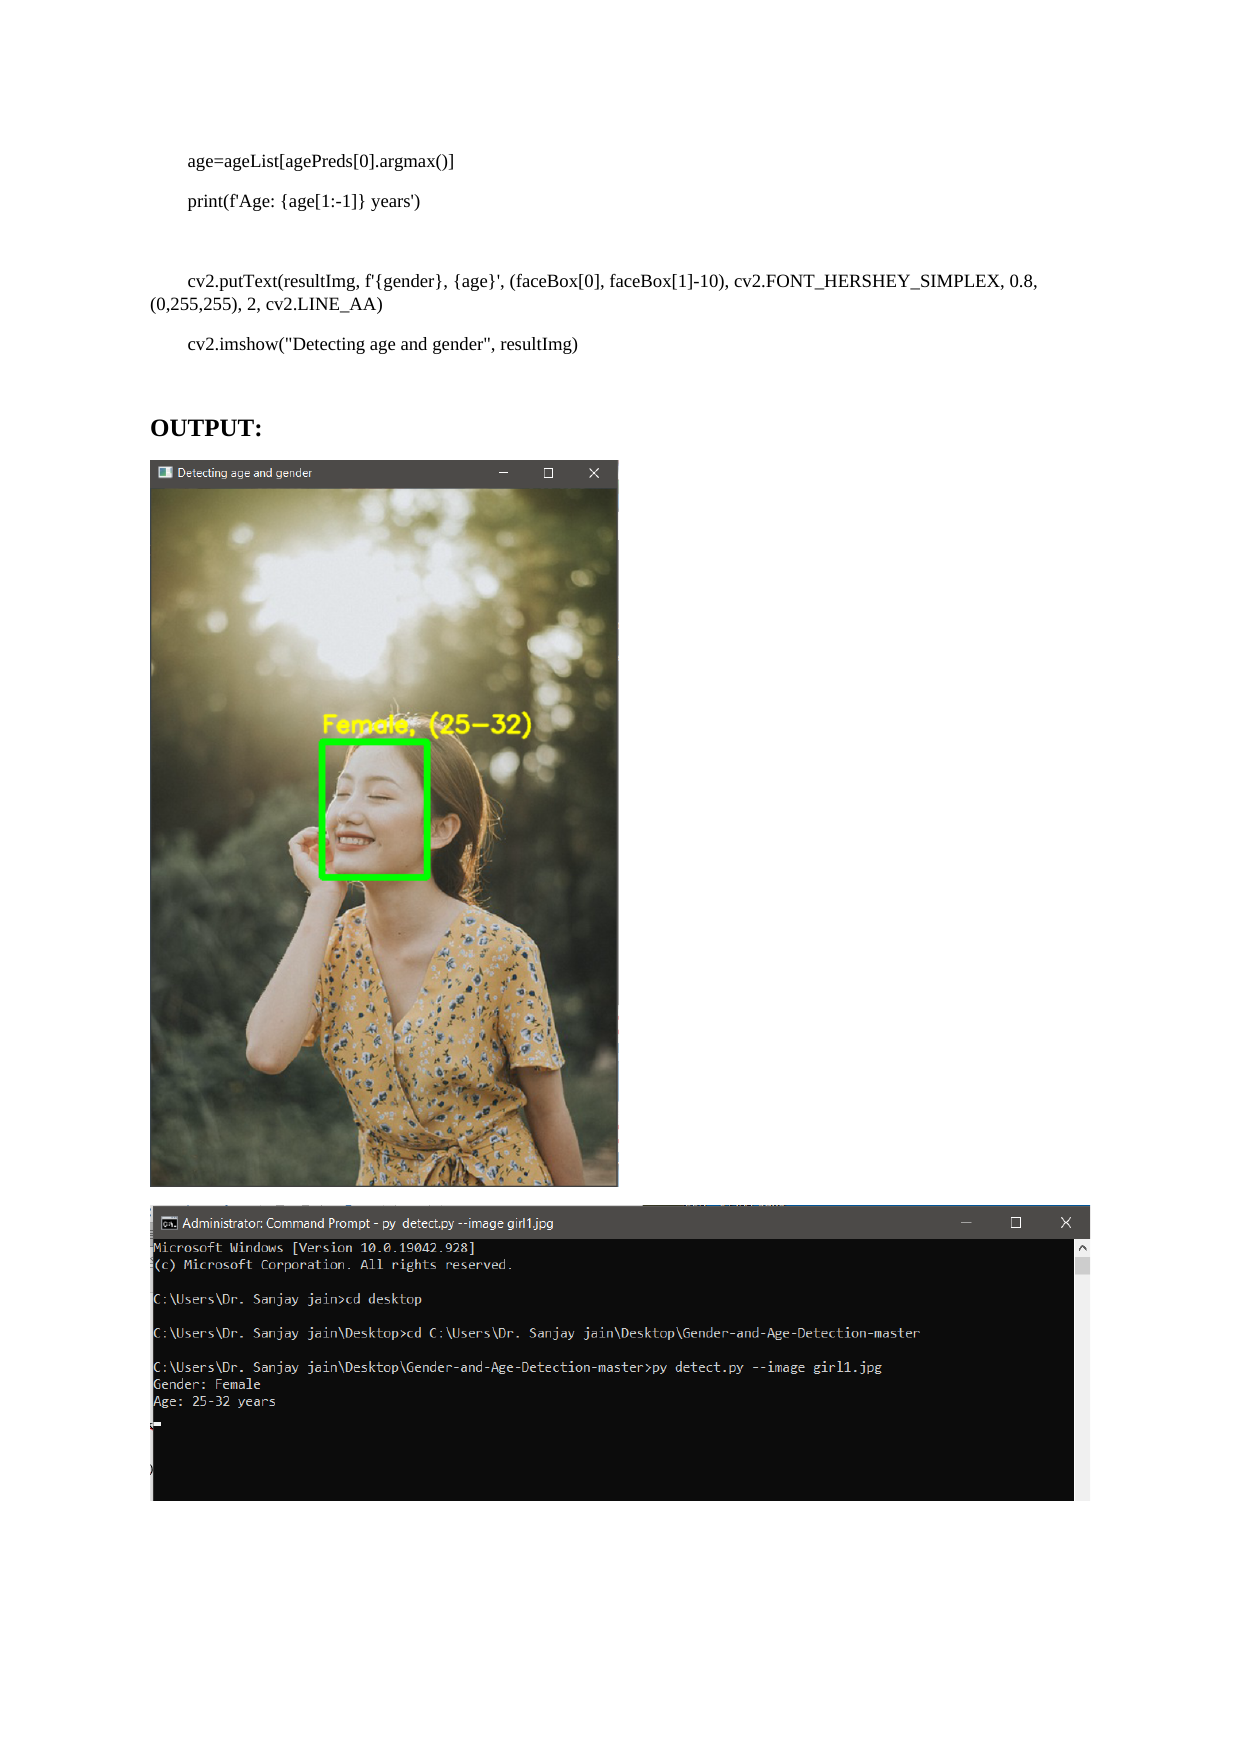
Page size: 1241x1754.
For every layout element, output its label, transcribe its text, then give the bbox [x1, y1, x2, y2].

text print(f'Age: {age[1:-1]} years') [150, 190, 1090, 211]
picture [150, 460, 619, 1187]
text cv2.imshow("Detecting age and gender", resultImg) [150, 333, 1090, 354]
text age=ageList[agePreds[0].argmax()] [150, 150, 1090, 172]
picture [150, 1205, 1091, 1501]
text OUTPUT: [150, 413, 1090, 441]
text cv2.putText(resultImg, f'{gender}, {age}', (faceBox[0], faceBox[1]-10), cv2.FONT_HERSHEY_SIMPLEX, 0.8, (0,255,255), 2, cv2.LINE_AA) [150, 270, 1090, 314]
